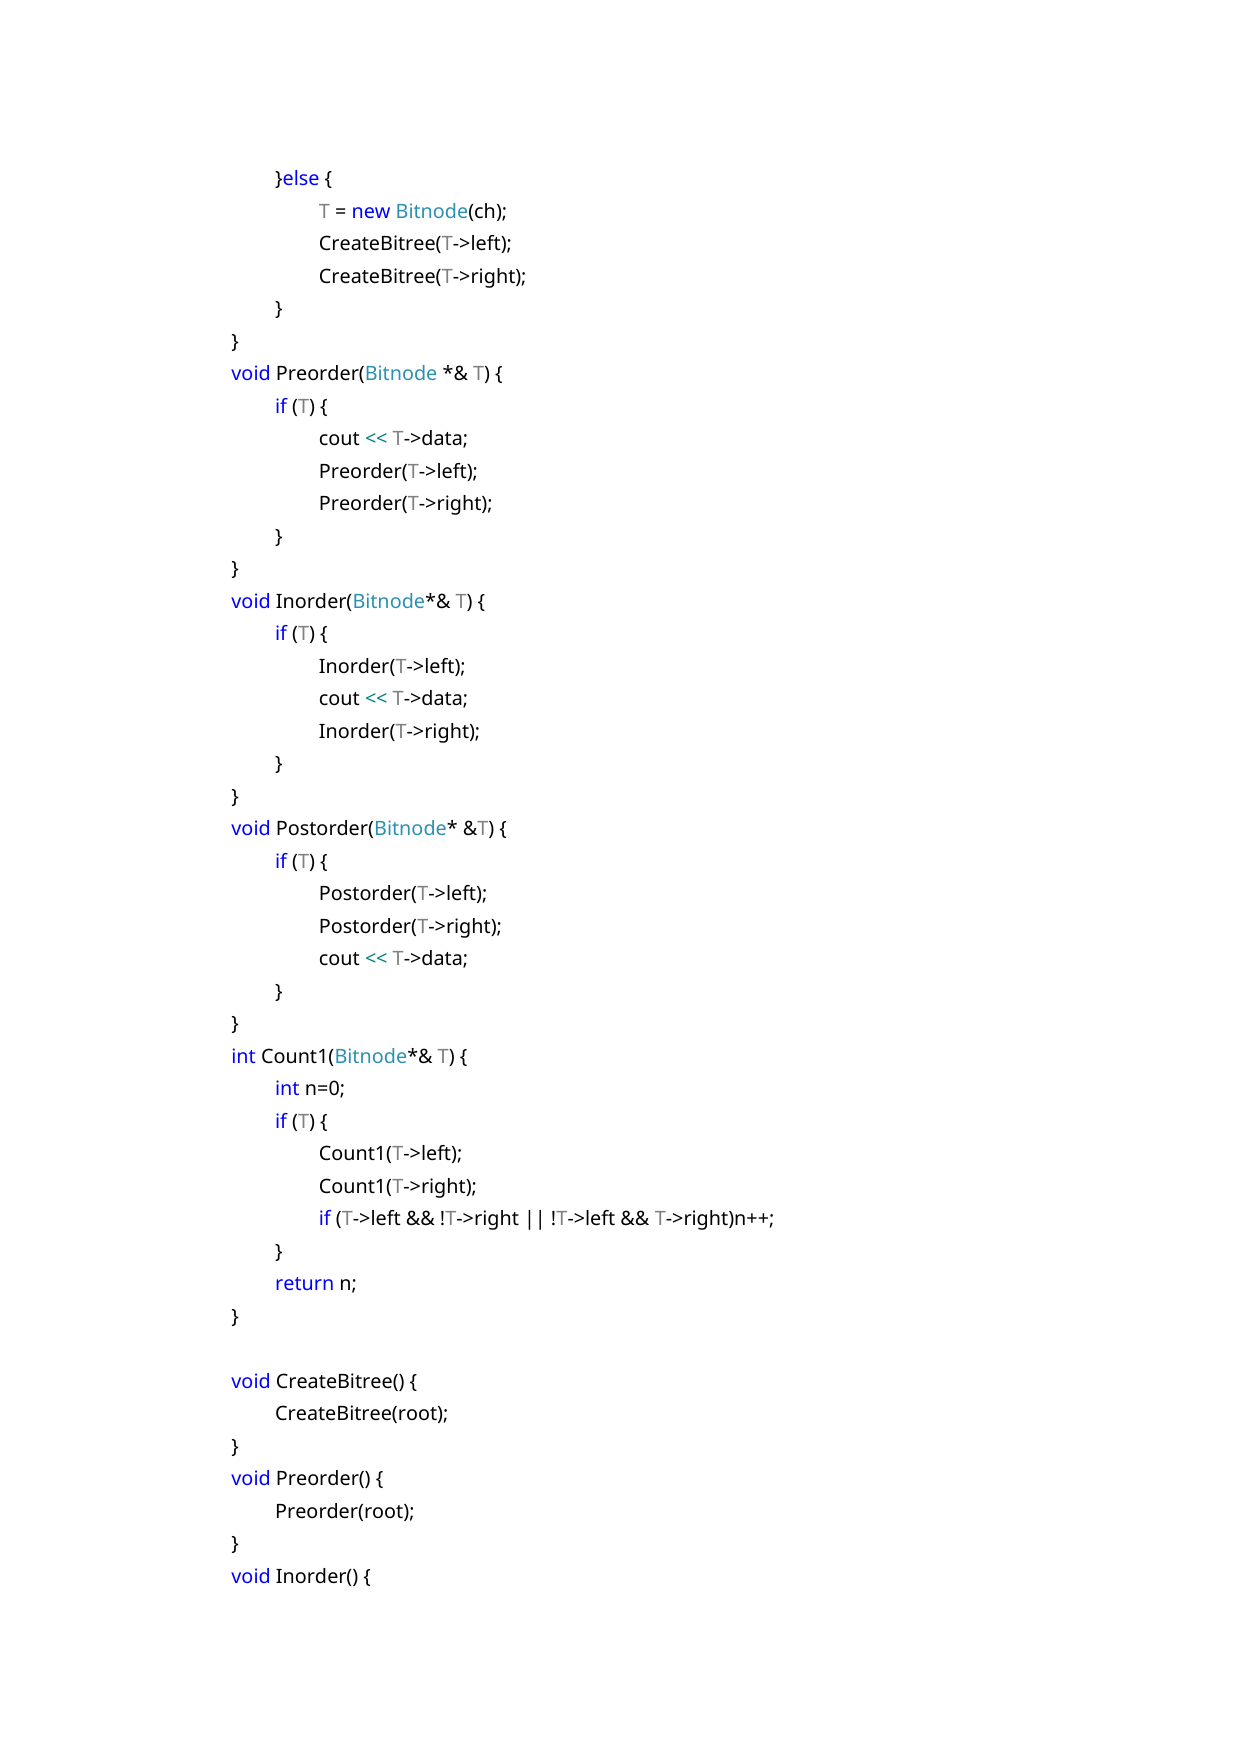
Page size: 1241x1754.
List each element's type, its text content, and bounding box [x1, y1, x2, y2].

text if (T) { [187, 617, 1053, 649]
text Count1(T->right); [187, 1169, 1053, 1202]
text Preorder(root); [187, 1494, 1053, 1527]
text } [187, 292, 1053, 324]
text cout << T->data; [187, 422, 1053, 454]
text } [187, 1299, 1053, 1332]
text cout << T->data; [187, 942, 1053, 974]
text if (T) { [187, 1104, 1053, 1137]
text } [187, 1429, 1053, 1462]
text void Preorder() { [187, 1462, 1053, 1494]
text } [187, 974, 1053, 1007]
text int n=0; [187, 1072, 1053, 1104]
text } [187, 1527, 1053, 1559]
text void CreateBitree() { [187, 1364, 1053, 1397]
text void Preorder(Bitnode *& T) { [187, 357, 1053, 389]
text } [187, 779, 1053, 812]
text } [187, 1234, 1053, 1267]
text Inorder(T->right); [187, 714, 1053, 747]
text void Postorder(Bitnode* &T) { [187, 812, 1053, 844]
text } [187, 519, 1053, 552]
text }else { [187, 162, 1053, 194]
text } [187, 1007, 1053, 1039]
text void Inorder() { [187, 1559, 1053, 1592]
text } [187, 552, 1053, 584]
text Preorder(T->right); [187, 487, 1053, 519]
text cout << T->data; [187, 682, 1053, 714]
text } [187, 747, 1053, 779]
text CreateBitree(root); [187, 1397, 1053, 1429]
text Postorder(T->left); [187, 877, 1053, 909]
text Postorder(T->right); [187, 909, 1053, 942]
text Count1(T->left); [187, 1137, 1053, 1169]
text void Inorder(Bitnode*& T) { [187, 584, 1053, 617]
text } [187, 324, 1053, 357]
text int Count1(Bitnode*& T) { [187, 1039, 1053, 1072]
text if (T) { [187, 389, 1053, 422]
text if (T) { [187, 844, 1053, 877]
text Preorder(T->left); [187, 454, 1053, 487]
text T = new Bitnode(ch); [187, 194, 1053, 227]
text Inorder(T->left); [187, 649, 1053, 682]
text CreateBitree(T->right); [187, 259, 1053, 292]
text CreateBitree(T->left); [187, 227, 1053, 259]
text if (T->left && !T->right || !T->left && T->right)n++; [187, 1202, 1053, 1234]
text return n; [187, 1267, 1053, 1299]
